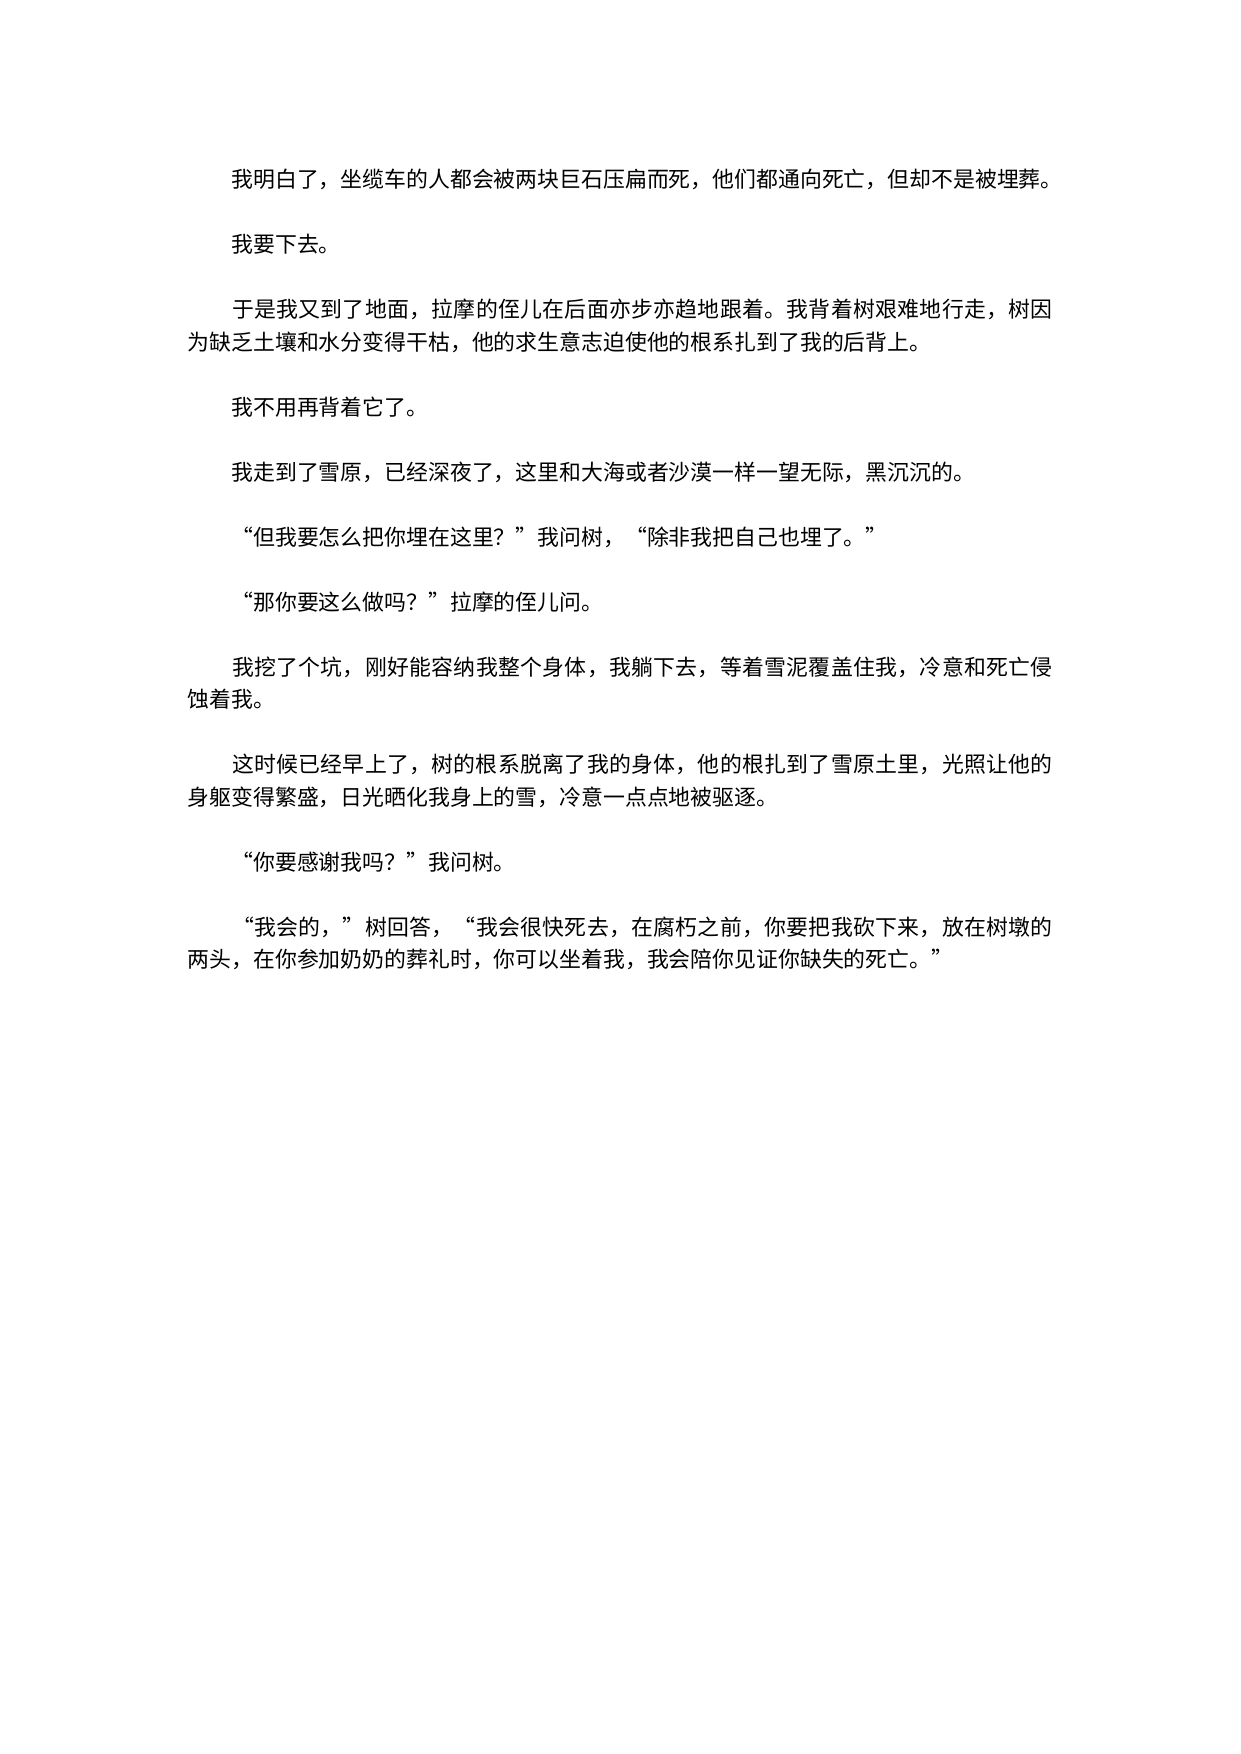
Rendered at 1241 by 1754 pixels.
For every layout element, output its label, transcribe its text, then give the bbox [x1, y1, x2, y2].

text “那你要这么做吗？”拉摩的侄儿问。 [187, 584, 1053, 617]
text 我明白了，坐缆车的人都会被两块巨石压扁而死，他们都通向死亡，但却不是被埋葬。 [187, 162, 1053, 194]
text “你要感谢我吗？”我问树。 [187, 844, 1053, 877]
text 我走到了雪原，已经深夜了，这里和大海或者沙漠一样一望无际，黑沉沉的。 [187, 454, 1053, 487]
text 我要下去。 [187, 227, 1053, 259]
text 我挖了个坑，刚好能容纳我整个身体，我躺下去，等着雪泥覆盖住我，冷意和死亡侵蚀着我。 [187, 649, 1053, 714]
text 这时候已经早上了，树的根系脱离了我的身体，他的根扎到了雪原土里，光照让他的身躯变得繁盛，日光晒化我身上的雪，冷意一点点地被驱逐。 [187, 747, 1053, 812]
text 于是我又到了地面，拉摩的侄儿在后面亦步亦趋地跟着。我背着树艰难地行走，树因为缺乏土壤和水分变得干枯，他的求生意志迫使他的根系扎到了我的后背上。 [187, 292, 1053, 357]
text “我会的，”树回答，“我会很快死去，在腐朽之前，你要把我砍下来，放在树墩的两头，在你参加奶奶的葬礼时，你可以坐着我，我会陪你见证你缺失的死亡。” [187, 909, 1053, 974]
text 我不用再背着它了。 [187, 389, 1053, 422]
text “但我要怎么把你埋在这里？”我问树，“除非我把自己也埋了。” [187, 519, 1053, 552]
